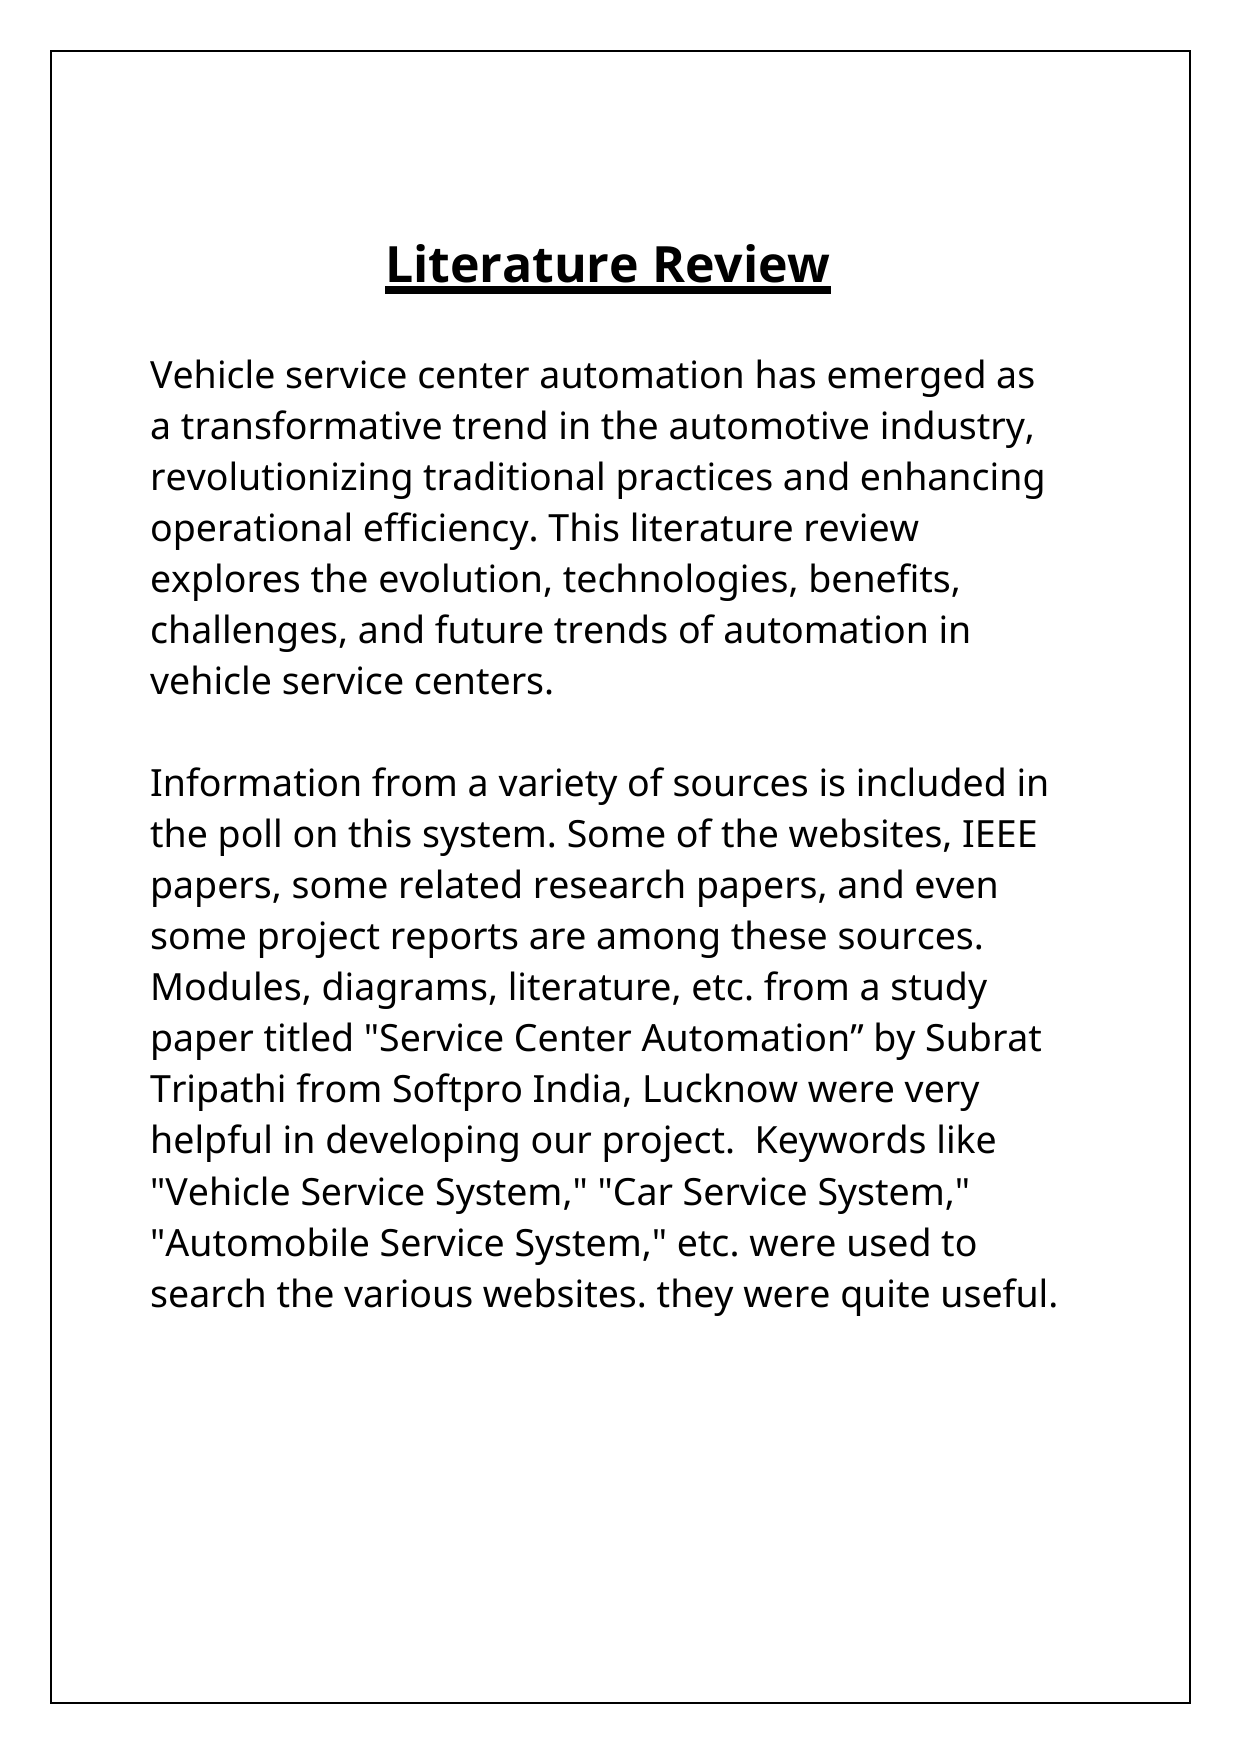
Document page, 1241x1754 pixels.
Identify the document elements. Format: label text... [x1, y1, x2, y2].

text Vehicle service center automation has emerged as a transformative trend in the automotive industry, revolutionizing traditional practices and enhancing operational efficiency. This literature review explores the evolution, technologies, benefits, challenges, and future trends of automation in vehicle service centers. [150, 348, 1066, 706]
text Information from a variety of sources is included in the poll on this system. Some of the websites, IEEE papers, some related research papers, and even some project reports are among these sources. Modules, diagrams, literature, etc. from a study paper titled "Service Center Automation” by Subrat Tripathi from Softpro India, Lucknow were very helpful in developing our project. Keywords like "Vehicle Service System," "Car Service System," "Automobile Service System," etc. were used to search the various websites. they were quite useful. [150, 757, 1066, 1318]
text Literature Review [150, 229, 1066, 297]
